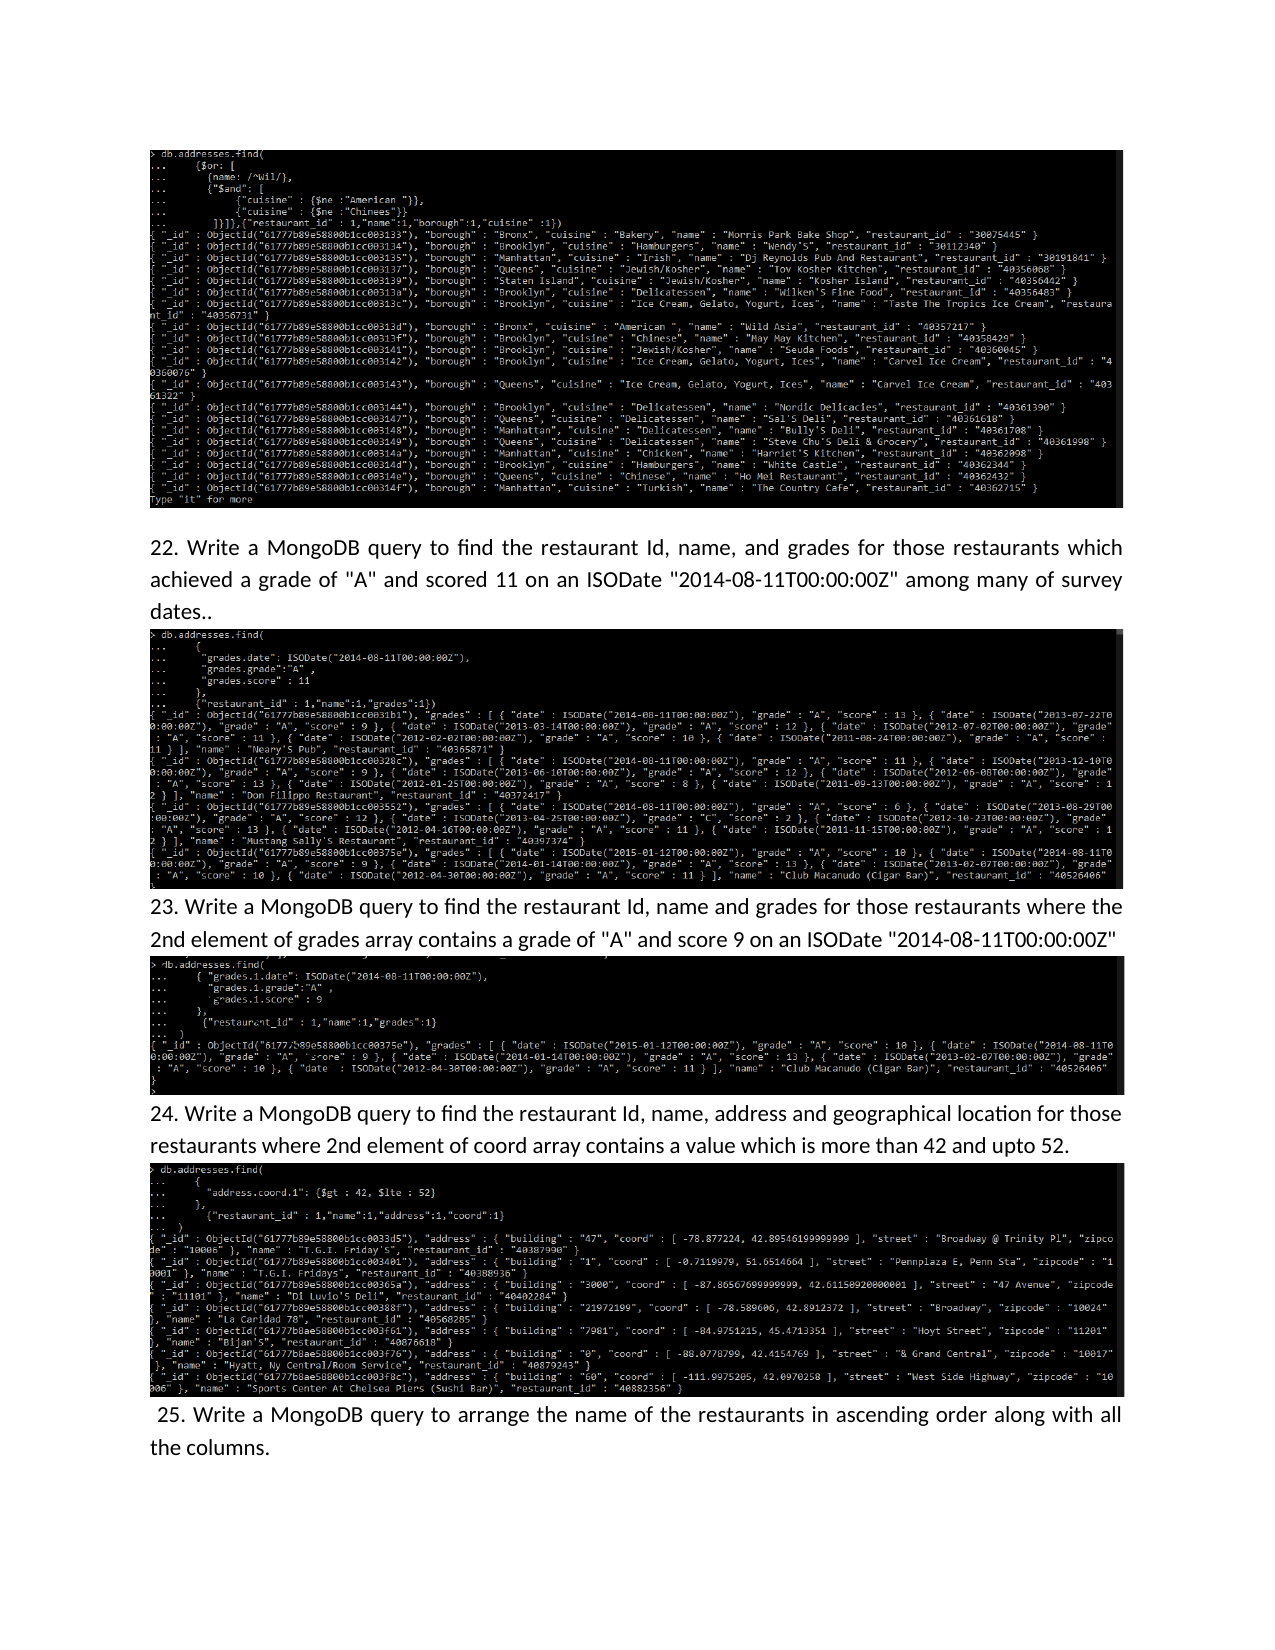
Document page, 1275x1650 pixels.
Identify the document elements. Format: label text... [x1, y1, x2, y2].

text 22. Write a MongoDB query to find the restaurant Id, name, and grades for those restaurants which achieved a grade of "A" and scored 11 on an ISODate "2014-08-11T00:00:00Z" among many of survey dates.. [150, 533, 1125, 625]
text 23. Write a MongoDB query to find the restaurant Id, name and grades for those restaurants where the 2nd element of grades array contains a grade of "A" and score 9 on an ISODate "2014-08-11T00:00:00Z" [150, 892, 1125, 953]
picture [150, 1163, 1125, 1397]
text 25. Write a MongoDB query to arrange the name of the restaurants in ascending order along with all the columns. [150, 1400, 1125, 1461]
picture [150, 956, 1125, 1095]
text 24. Write a MongoDB query to find the restaurant Id, name, address and geographical location for those restaurants where 2nd element of coord array contains a value which is more than 42 and upto 52. [150, 1099, 1125, 1159]
picture [150, 629, 1124, 889]
picture [150, 150, 1124, 508]
